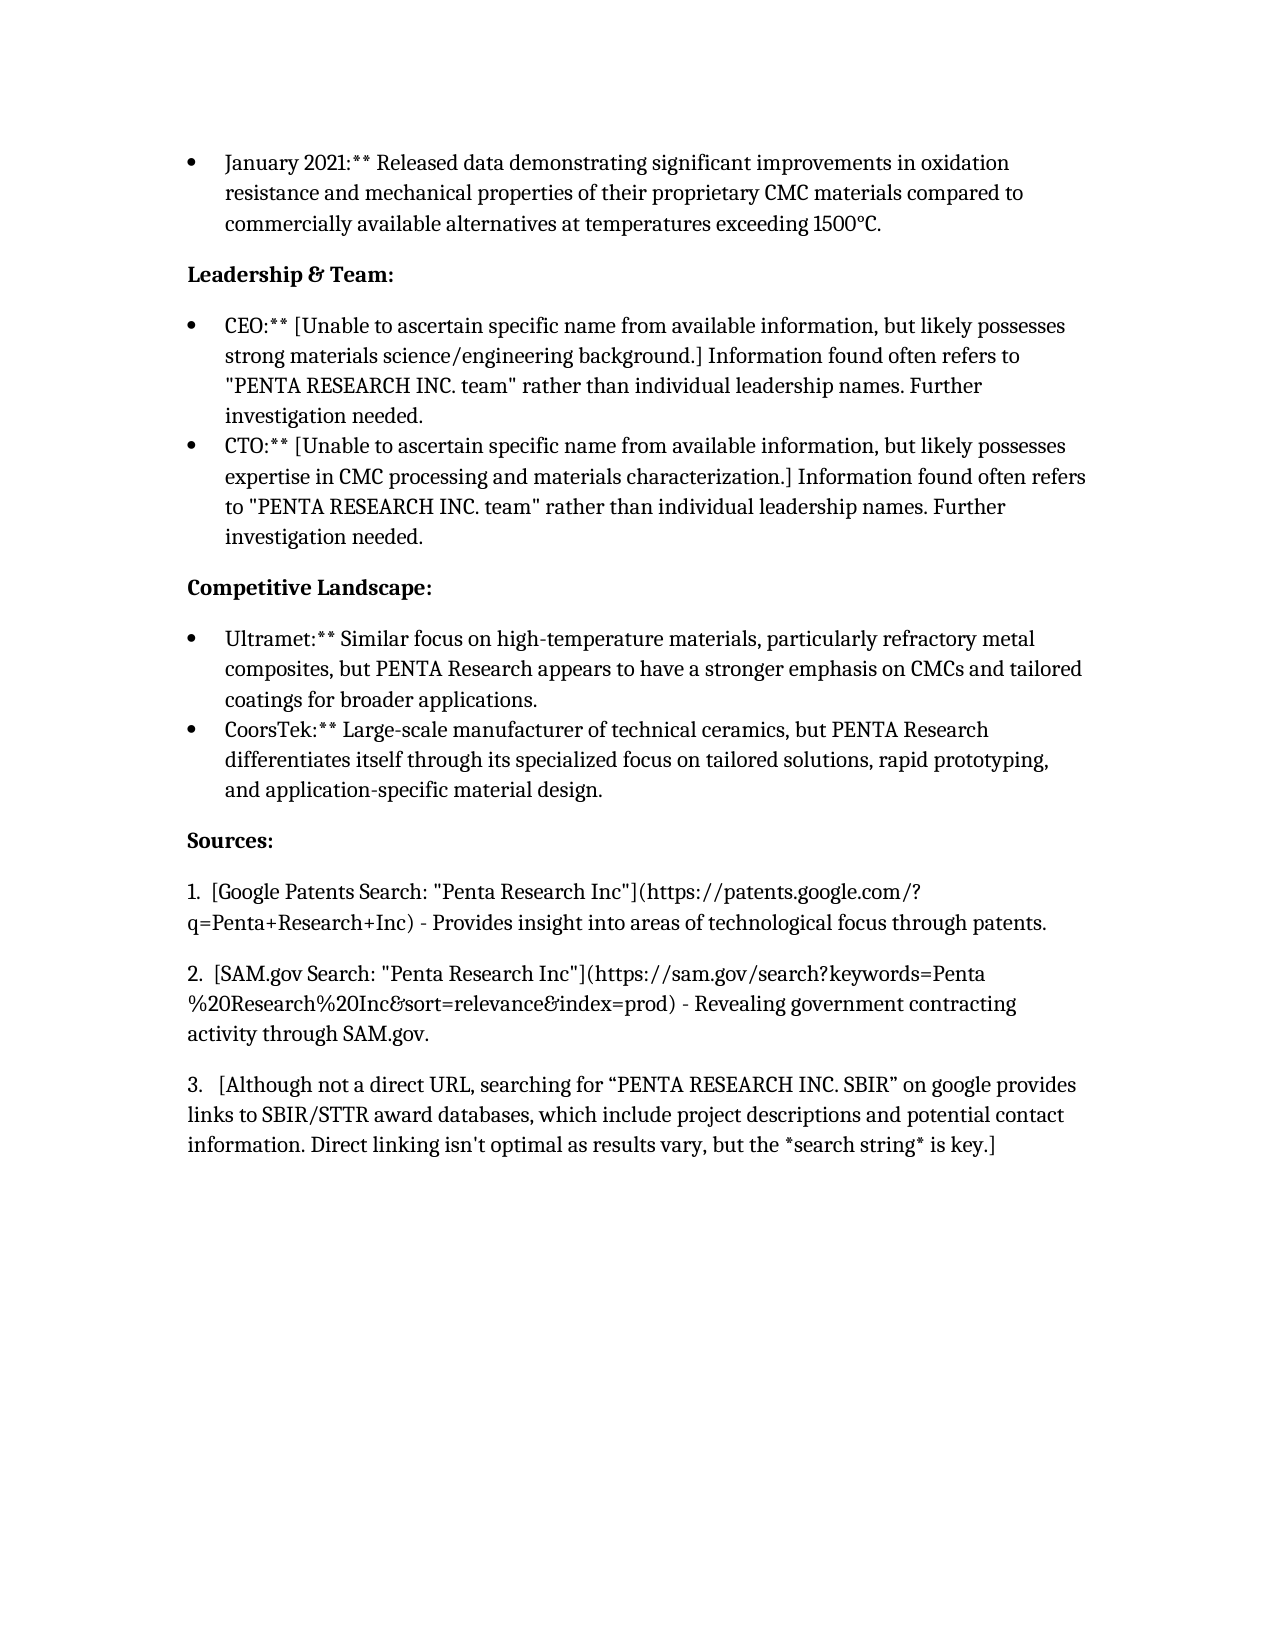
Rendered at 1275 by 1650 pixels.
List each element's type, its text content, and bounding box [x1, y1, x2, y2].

list CoorsTek:** Large-scale manufacturer of technical ceramics, but PENTA Research differentiates itself through its specialized focus on tailored solutions, rapid prototyping, and application-specific material design. [187, 717, 1087, 803]
text Leadership & Team: [187, 261, 1087, 288]
list CTO:** [Unable to ascertain specific name from available information, but likely possesses expertise in CMC processing and materials characterization.] Information found often refers to "PENTA RESEARCH INC. team" rather than individual leadership names. Further investigation needed. [187, 433, 1087, 550]
list January 2021:** Released data demonstrating significant improvements in oxidation resistance and mechanical properties of their proprietary CMC materials compared to commercially available alternatives at temperatures exceeding 1500°C. [187, 150, 1087, 237]
list CEO:** [Unable to ascertain specific name from available information, but likely possesses strong materials science/engineering background.] Information found often refers to "PENTA RESEARCH INC. team" rather than individual leadership names. Further investigation needed. [187, 312, 1087, 429]
text Sources: [187, 828, 1087, 854]
text 3. [Although not a direct URL, searching for “PENTA RESEARCH INC. SBIR” on google provides links to SBIR/STTR award databases, which include project descriptions and potential contact information. Direct linking isn't optimal as results vary, but the *search string* is key.] [187, 1072, 1087, 1159]
list Ultramet:** Similar focus on high-temperature materials, particularly refractory metal composites, but PENTA Research appears to have a stronger emphasis on CMCs and tailored coatings for broader applications. [187, 626, 1087, 713]
text Competitive Landscape: [187, 575, 1087, 601]
text 1. [Google Patents Search: "Penta Research Inc"](https://patents.google.com/?q=Penta+Research+Inc) - Provides insight into areas of technological focus through patents. [187, 879, 1087, 936]
text 2. [SAM.gov Search: "Penta Research Inc"](https://sam.gov/search?keywords=Penta%20Research%20Inc&sort=relevance&index=prod) - Revealing government contracting activity through SAM.gov. [187, 960, 1087, 1047]
